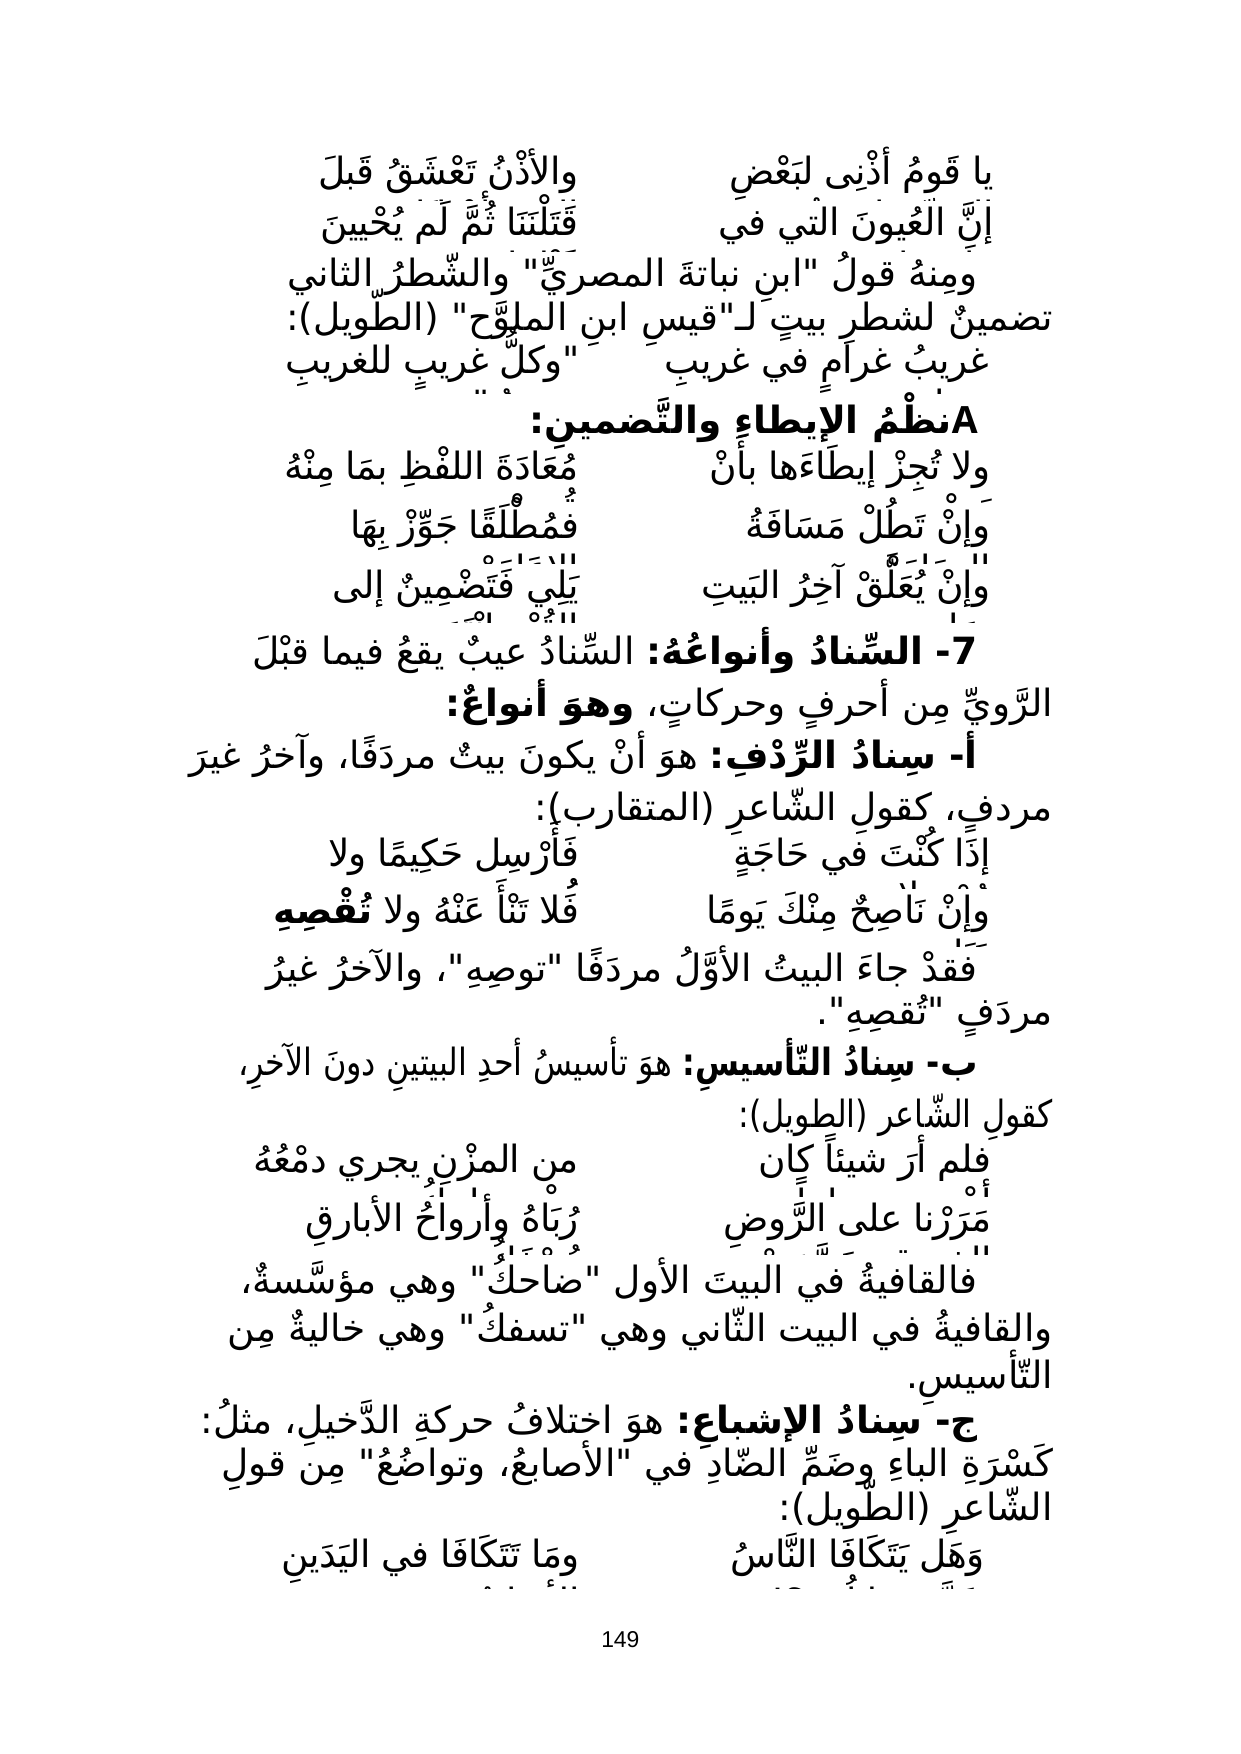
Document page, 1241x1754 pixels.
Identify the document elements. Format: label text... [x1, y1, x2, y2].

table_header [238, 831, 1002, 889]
text فقدْ جاءَ البيتُ الأوَّلُ مردَفًا "توصِهِ"، والآخرُ غيرُ مردَفٍ "تُقصِهِ". [187, 946, 1053, 1033]
text فالقافيةُ في البيتَ الأول "ضاحكُ" وهي مؤسَّسةٌ، والقافيةُ في البيت الثّاني وهي "تسفكُ" وهي خاليةٌ مِن التّأسيسِ. [187, 1255, 1053, 1398]
text أ- سِنادُ الرِّدْفِ: هوَ أنْ يكونَ بيتٌ مردَفًا، وآخرُ غيرَ مردفٍ، كقولِ الشّاعرِ (المتقارب): [187, 727, 1053, 831]
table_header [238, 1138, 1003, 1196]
text Aنظْمُ الإيطاءِ والتَّضمينِ: [187, 394, 1053, 445]
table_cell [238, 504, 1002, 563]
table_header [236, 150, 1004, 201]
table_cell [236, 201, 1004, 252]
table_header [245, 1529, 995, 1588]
text 7- السِّنادُ وأنواعُهُ: السِّنادُ عيبٌ يقعُ فيما قبْلَ الرَّويِّ مِن أحرفٍ وحركاتٍ، وهوَ أنواعٌ: [187, 623, 1053, 727]
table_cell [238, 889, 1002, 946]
text ج- سِنادُ الإشباعِ: هوَ اختلافُ حركةِ الدَّخيلِ، مثلُ: كَسْرَةِ الباءِ وضَمِّ الضّادِ في "الأصابعُ، وتواضُعُ" مِن قولِ الشّاعرِ (الطّويل): [187, 1398, 1053, 1529]
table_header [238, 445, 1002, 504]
text ومِنهُ قولُ "ابنِ نباتةَ المصريِّ" والشّطرُ الثاني تضمينٌ لشطرِ بيتٍ لـ"قيسِ ابنِ الملوَّح" (الطّويل): [187, 252, 1053, 339]
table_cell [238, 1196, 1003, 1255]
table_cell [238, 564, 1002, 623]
text ب- سِنادُ التّأسيسِ: هوَ تأسيسُ أحدِ البيتينِ دونَ الآخرِ، كقولِ الشّاعر (الطويل): [187, 1033, 1053, 1138]
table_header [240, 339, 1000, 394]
